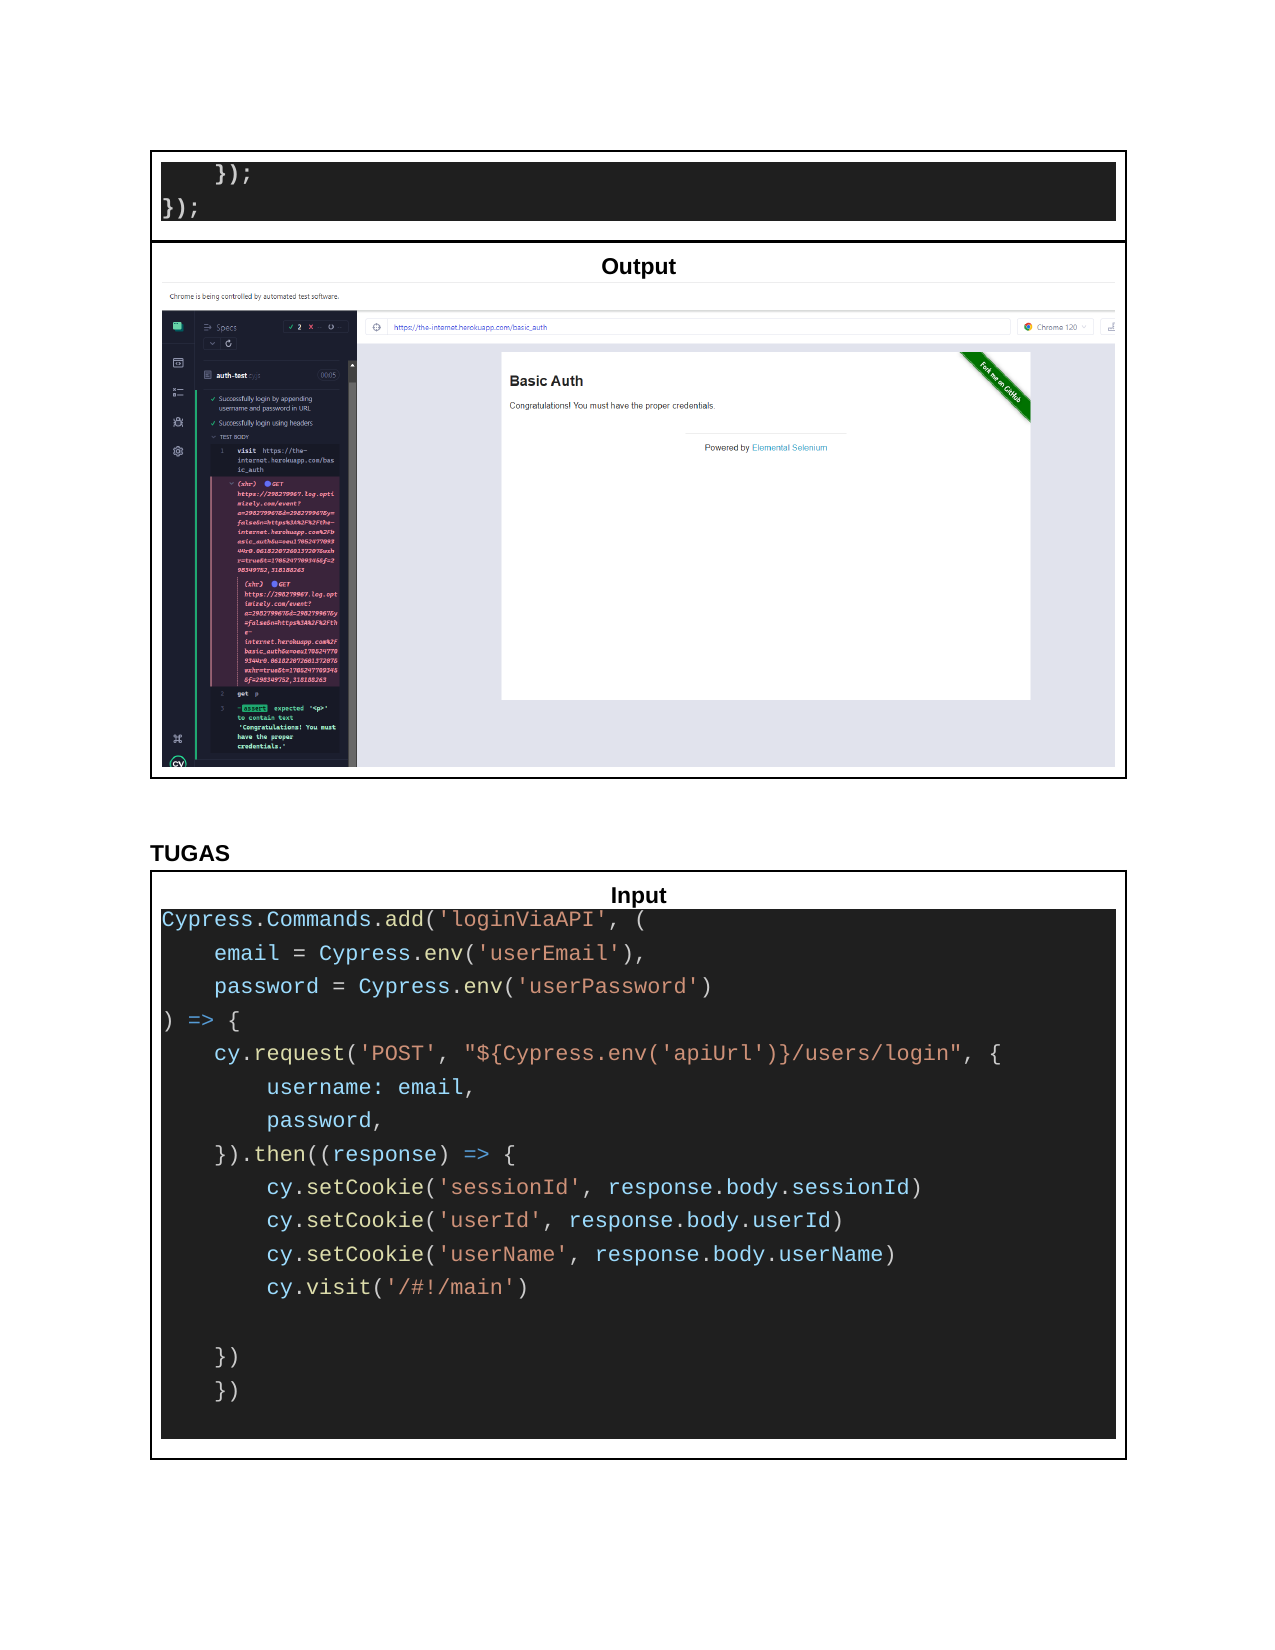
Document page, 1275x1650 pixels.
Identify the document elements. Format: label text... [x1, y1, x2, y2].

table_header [152, 152, 1125, 240]
text TUGAS [150, 839, 1125, 866]
table_cell Output [152, 243, 1125, 777]
picture [162, 279, 1115, 767]
table_header Input Cypress.Commands.add('loginViaAPI', ( email = Cypress.env('userEmail'), password = Cypress.env('userPassword') ) => { cy.request('POST', "${Cypress.env('apiUrl')}/users/login", { username: email, password, }).then((response) => { cy.setCookie('sessionId', response.body.sessionId) cy.setCookie('userId', response.body.userId) cy.setCookie('userName', response.body.userName) cy.visit('/#!/main') }) }) [152, 872, 1125, 1458]
